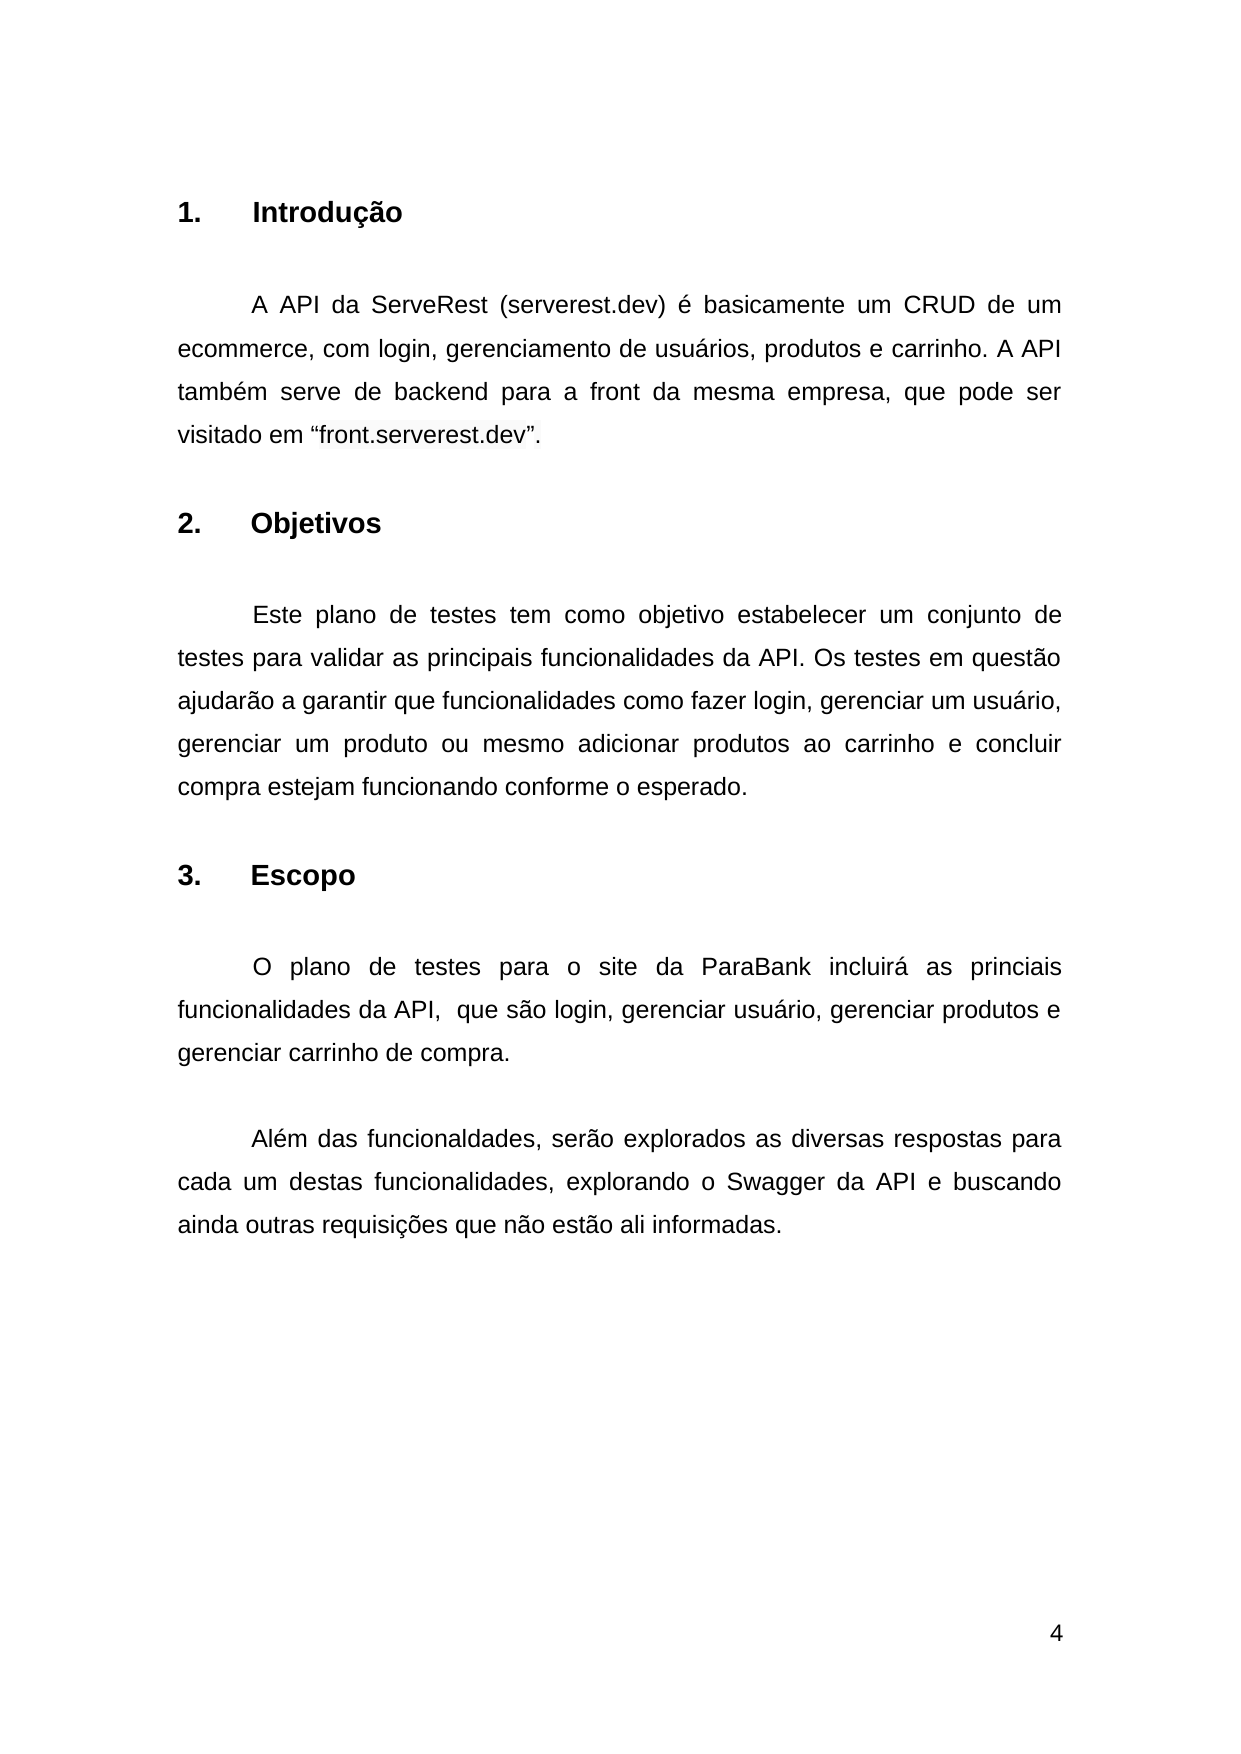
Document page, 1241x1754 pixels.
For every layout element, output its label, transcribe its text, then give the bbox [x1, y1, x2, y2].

text Este plano de testes tem como objetivo estabelecer um conjunto de testes para validar as principais funcionalidades da API. Os testes em questão ajudarão a garantir que funcionalidades como fazer login, gerenciar um usuário, gerenciar um produto ou mesmo adicionar produtos ao carrinho e concluir compra estejam funcionando conforme o esperado. [177, 599, 1063, 801]
text A API da ServeRest (serverest.dev) é basicamente um CRUD de um ecommerce, com login, gerenciamento de usuários, produtos e carrinho. A API também serve de backend para a front da mesma empresa, que pode ser visitado em “front.serverest.dev”. [177, 291, 1063, 449]
subtitle Objetivos [177, 506, 1063, 540]
subtitle Escopo [177, 858, 1063, 892]
text Além das funcionaldades, serão explorados as diversas respostas para cada um destas funcionalidades, explorando o Swagger da API e buscando ainda outras requisições que não estão ali informadas. [177, 1124, 1063, 1239]
text O plano de testes para o site da ParaBank incluirá as princiais funcionalidades da API, que são login, gerenciar usuário, gerenciar produtos e gerenciar carrinho de compra. [177, 952, 1063, 1067]
list Introdução [177, 194, 1063, 228]
